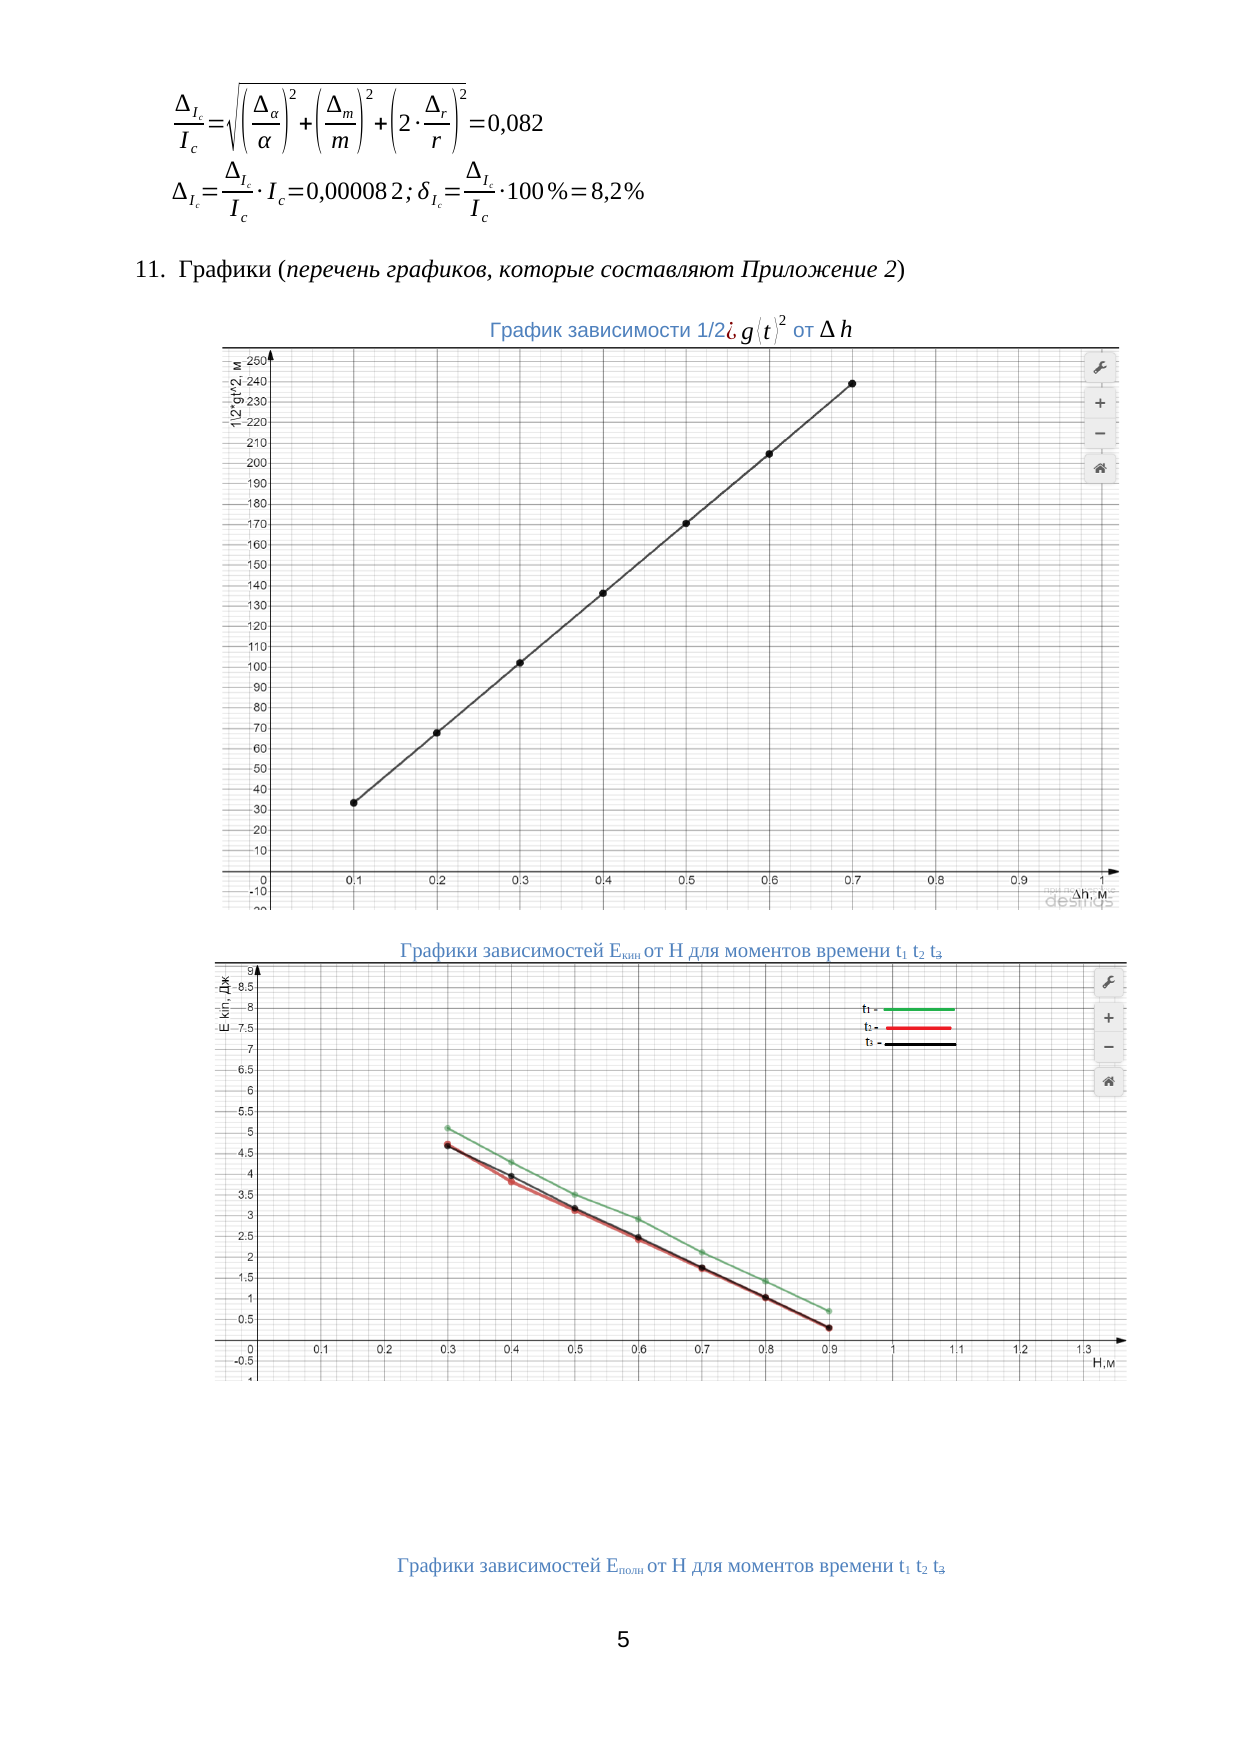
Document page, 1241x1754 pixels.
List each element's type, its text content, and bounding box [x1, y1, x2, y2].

list Графики (перечень графиков, которые составляют Приложение 2) [134, 254, 1169, 283]
list График зависимости 1/2 от [172, 312, 1169, 347]
picture [222, 347, 1120, 910]
list Графики зависимостей Еполн от Н для моментов времени t1 t2 t3 [172, 1553, 1169, 1577]
list Графики зависимостей Екин от Н для моментов времени t1 t2 t3 [172, 938, 1169, 962]
picture [214, 962, 1127, 1381]
